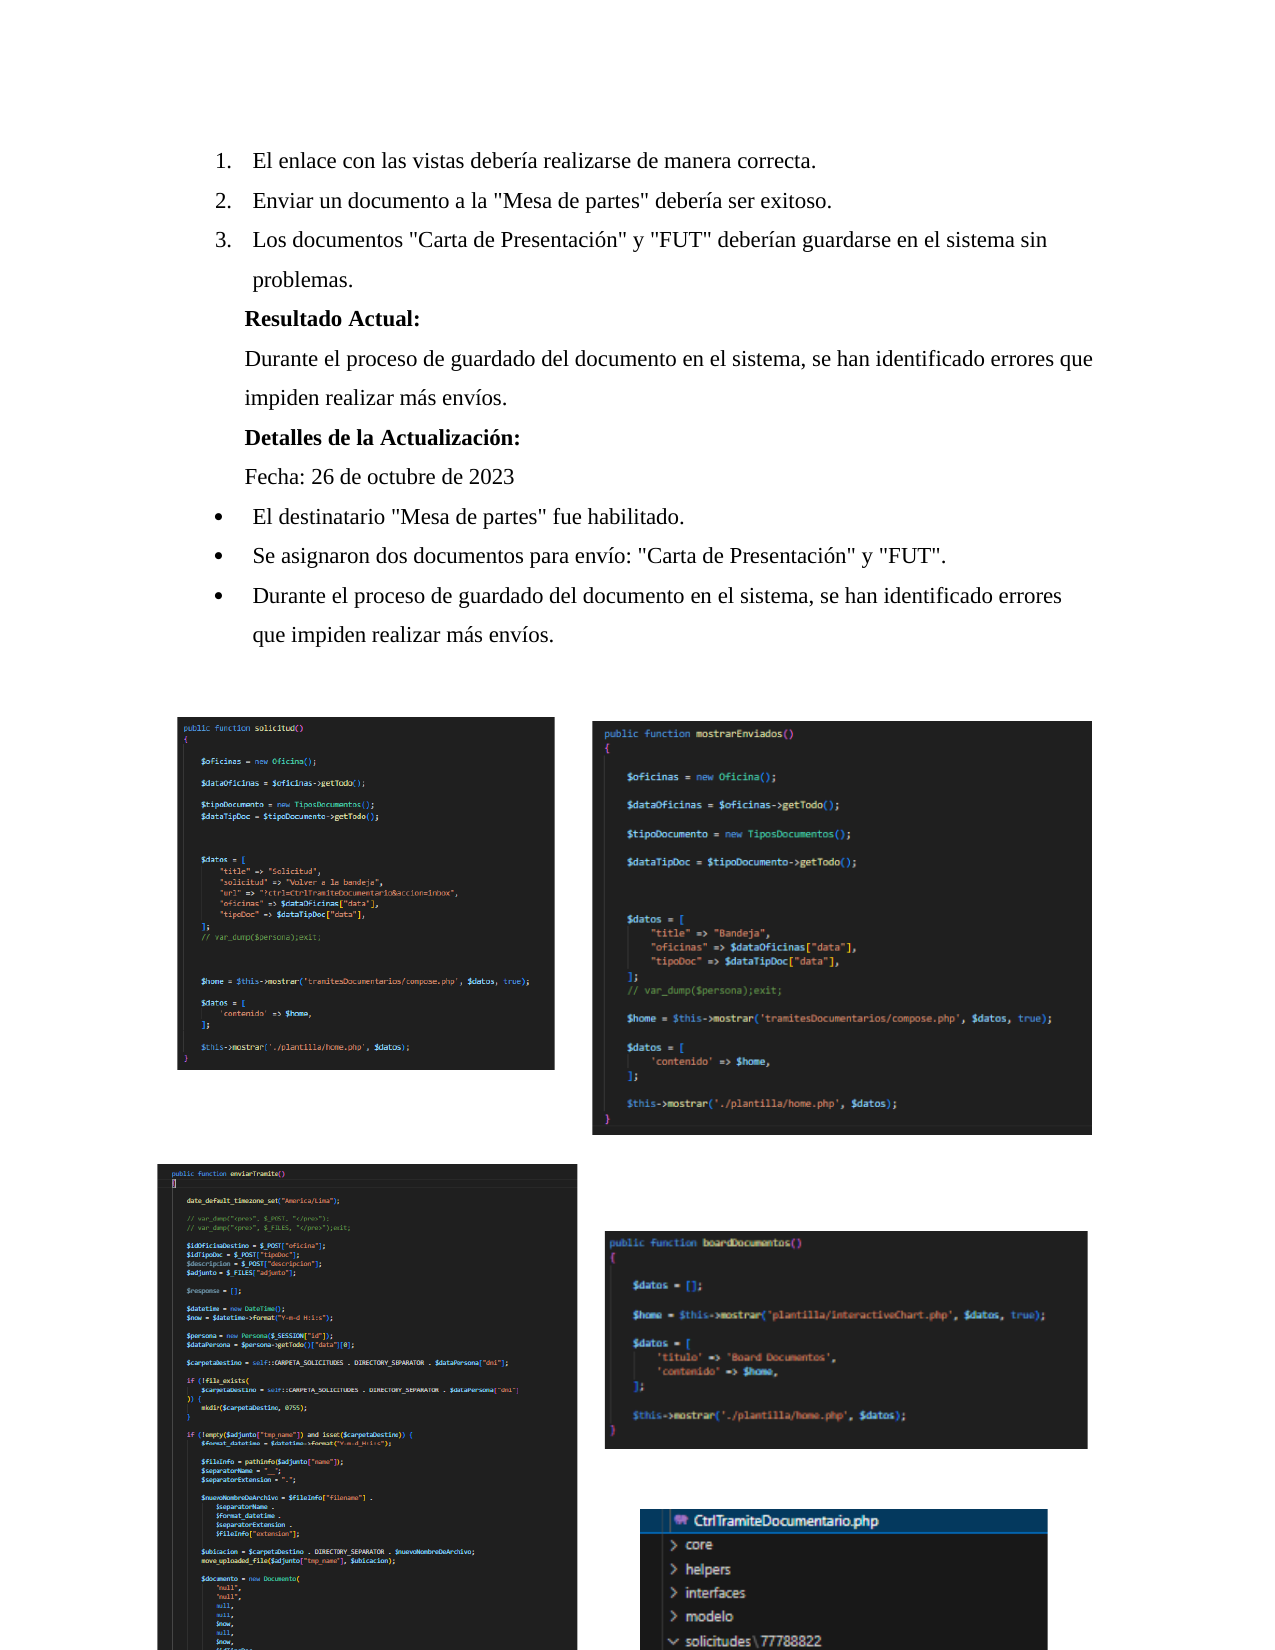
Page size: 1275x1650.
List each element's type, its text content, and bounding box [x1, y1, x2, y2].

list El enlace con las vistas debería realizarse de manera correcta. [215, 148, 1098, 174]
list Resultado Actual: [244, 306, 1098, 332]
picture [640, 1509, 1048, 1650]
list Fecha: 26 de octubre de 2023 [244, 463, 1098, 490]
picture [157, 1164, 578, 1650]
list Durante el proceso de guardado del documento en el sistema, se han identificado errores que impiden realizar más envíos. [215, 582, 1098, 648]
picture [604, 1231, 1088, 1449]
list Los documentos "Carta de Presentación" y "FUT" deberían guardarse en el sistema sin problemas. [215, 227, 1098, 292]
list Se asignaron dos documentos para envío: "Carta de Presentación" y "FUT". [215, 542, 1098, 569]
list Detalles de la Actualización: [244, 424, 1098, 450]
picture [177, 717, 555, 1070]
picture [592, 721, 1092, 1135]
list Durante el proceso de guardado del documento en el sistema, se han identificado errores que impiden realizar más envíos. [244, 345, 1098, 411]
list El destinatario "Mesa de partes" fue habilitado. [215, 503, 1098, 529]
list Enviar un documento a la "Mesa de partes" debería ser exitoso. [215, 187, 1098, 213]
